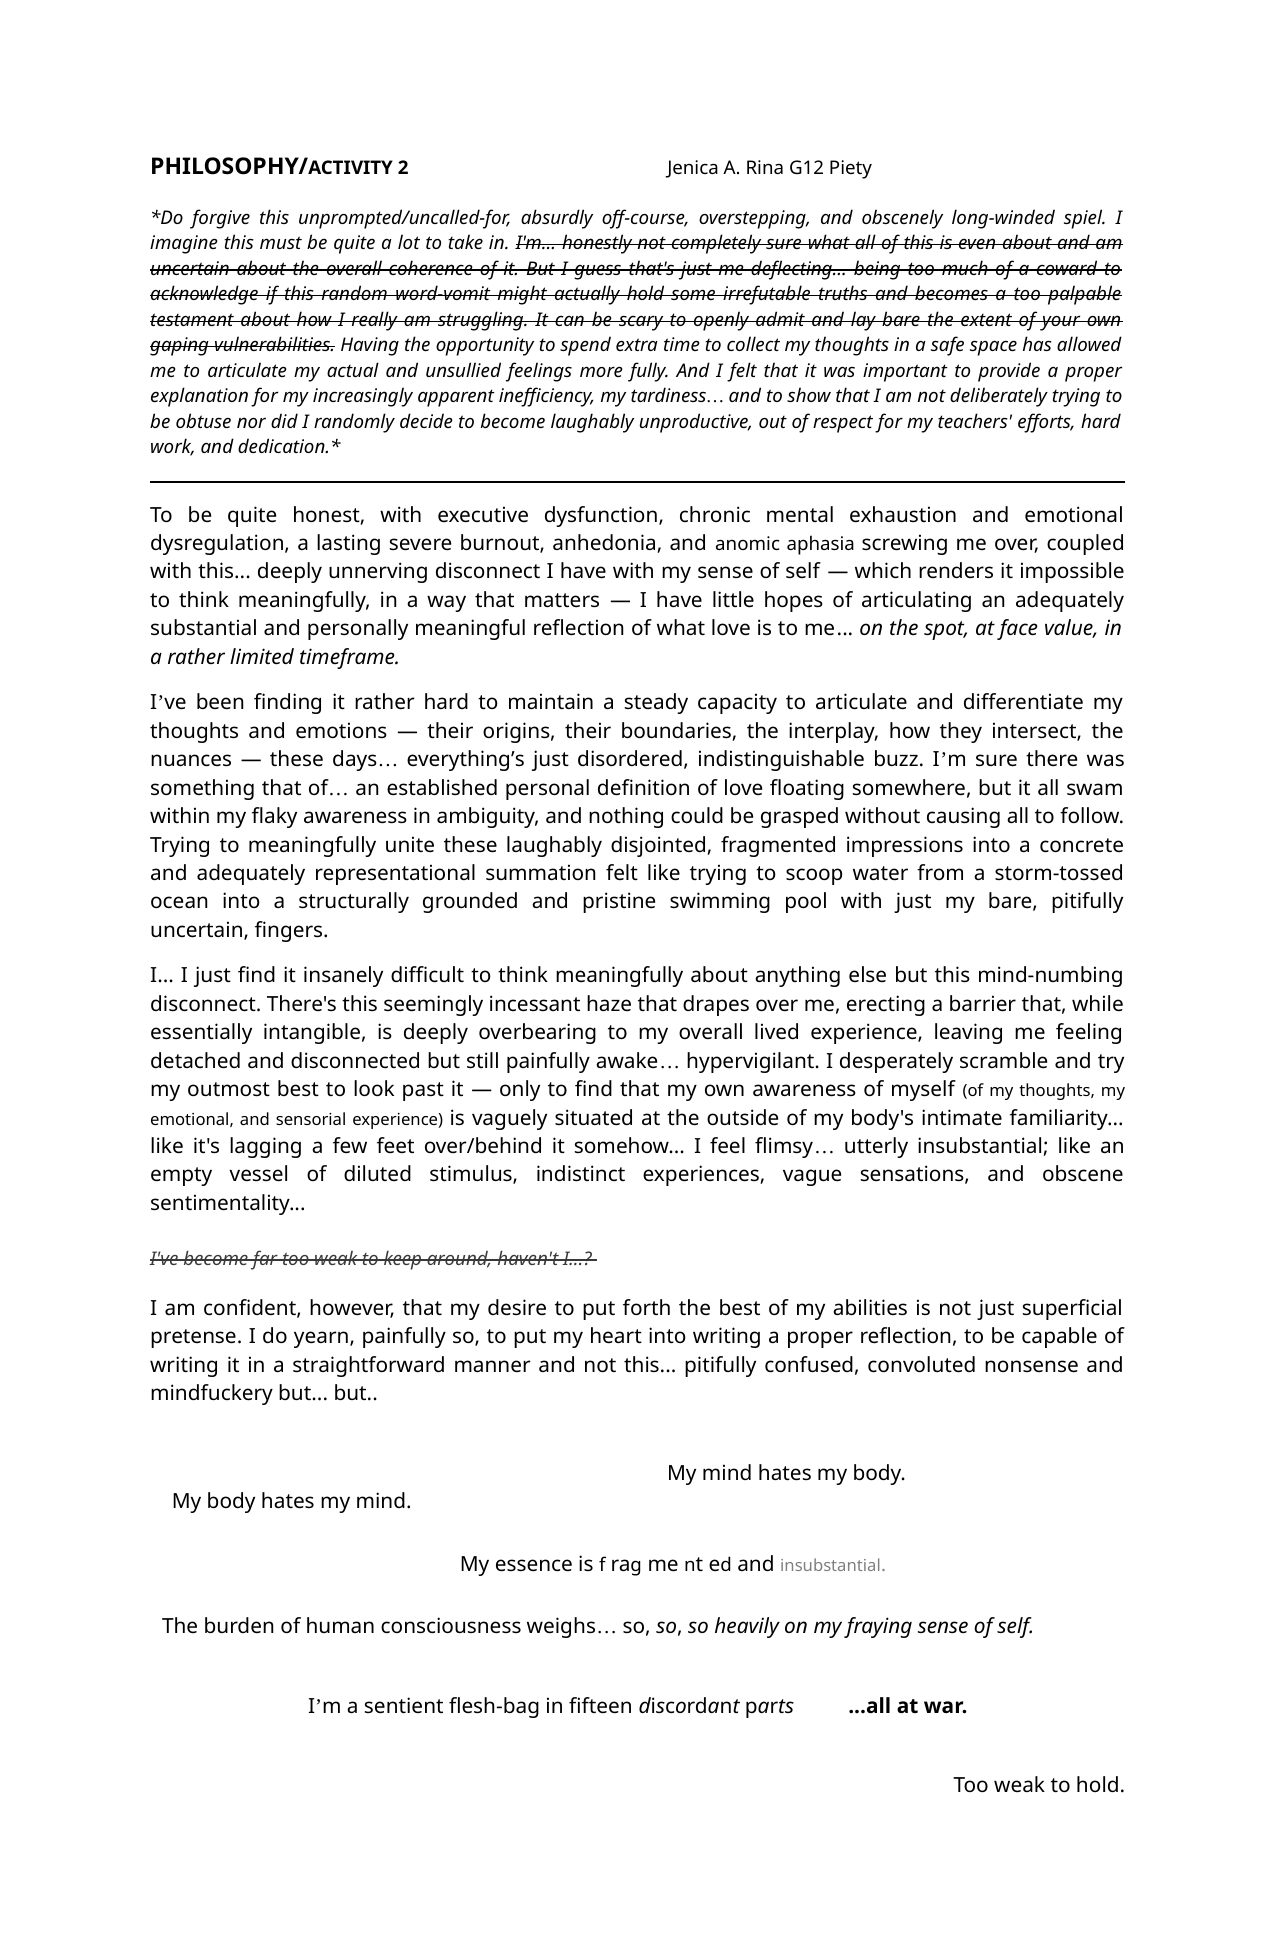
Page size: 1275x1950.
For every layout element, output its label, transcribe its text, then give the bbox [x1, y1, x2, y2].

text Too weak to hold. [150, 1771, 1125, 1799]
text My mind hates my body. [150, 1458, 1125, 1486]
text I’ve been finding it rather hard to maintain a steady capacity to articulate and differentiate my thoughts and emotions — their origins, their boundaries, the interplay, how they intersect, the nuances — these days… everything’s just disordered, indistinguishable buzz. I’m sure there was something that of… an established personal definition of love floating somewhere, but it all swam within my flaky awareness in ambiguity, and nothing could be grasped without causing all to follow. Trying to meaningfully unite these laughably disjointed, fragmented impressions into a concrete and adequately representational summation felt like trying to scoop water from a storm-tossed ocean into a structurally grounded and pristine swimming pool with just my bare, pitifully uncertain, fingers. [150, 687, 1125, 943]
text I've become far too weak to keep around, haven't I...? [150, 1245, 1125, 1270]
text *Do forgive this unprompted/uncalled-for, absurdly off-course, overstepping, and obscenely long-winded spiel. I imagine this must be quite a lot to take in. I'm... honestly not completely sure what all of this is even about and am uncertain about the overall coherence of it. But I guess that's just me deflecting... being too much of a coward to acknowledge if this random word-vomit might actually hold some irrefutable truths and becomes a too palpable testament about how I really am struggling. It can be scary to openly admit and lay bare the extent of your own gaping vulnerabilities. Having the opportunity to spend extra time to collect my thoughts in a safe space has allowed me to articulate my actual and unsullied feelings more fully. And I felt that it was important to provide a proper explanation for my increasingly apparent inefficiency, my tardiness… and to show that I am not deliberately trying to be obtuse nor did I randomly decide to become laughably unproductive, out of respect for my teachers' efforts, hard work, and dedication.* [150, 204, 1125, 459]
text The burden of human consciousness weighs… so, so, so heavily on my fraying sense of self. [150, 1611, 1125, 1640]
text My essence is f rag me nt ed and insubstantial. [150, 1549, 1125, 1577]
text I am confident, however, that my desire to put forth the best of my abilities is not just superficial pretense. I do yearn, painfully so, to put my heart into writing a proper reflection, to be capable of writing it in a straightforward manner and not this... pitifully confused, convoluted nonsense and mindfuckery but... but.. [150, 1293, 1125, 1407]
text I’m a sentient flesh-bag in fifteen discordant parts ...all at war. [150, 1691, 1125, 1719]
text To be quite honest, with executive dysfunction, chronic mental exhaustion and emotional dysregulation, a lasting severe burnout, anhedonia, and anomic aphasia screwing me over, coupled with this... deeply unnerving disconnect I have with my sense of self — which renders it impossible to think meaningfully, in a way that matters — I have little hopes of articulating an adequately substantial and personally meaningful reflection of what love is to me... on the spot, at face value, in a rather limited timeframe. [150, 500, 1125, 670]
text PHILOSOPHY/ACTIVITY 2 Jenica A. Rina G12 Piety [150, 150, 1125, 181]
text My body hates my mind. [150, 1486, 1125, 1515]
text I... I just find it insanely difficult to think meaningfully about anything else but this mind-numbing disconnect. There's this seemingly incessant haze that drapes over me, erecting a barrier that, while essentially intangible, is deeply overbearing to my overall lived experience, leaving me feeling detached and disconnected but still painfully awake… hypervigilant. I desperately scramble and try my outmost best to look past it — only to find that my own awareness of myself (of my thoughts, my emotional, and sensorial experience) is vaguely situated at the outside of my body's intimate familiarity... like it's lagging a few feet over/behind it somehow... I feel flimsy… utterly insubstantial; like an empty vessel of diluted stimulus, indistinct experiences, vague sensations, and obscene sentimentality... [150, 961, 1125, 1216]
